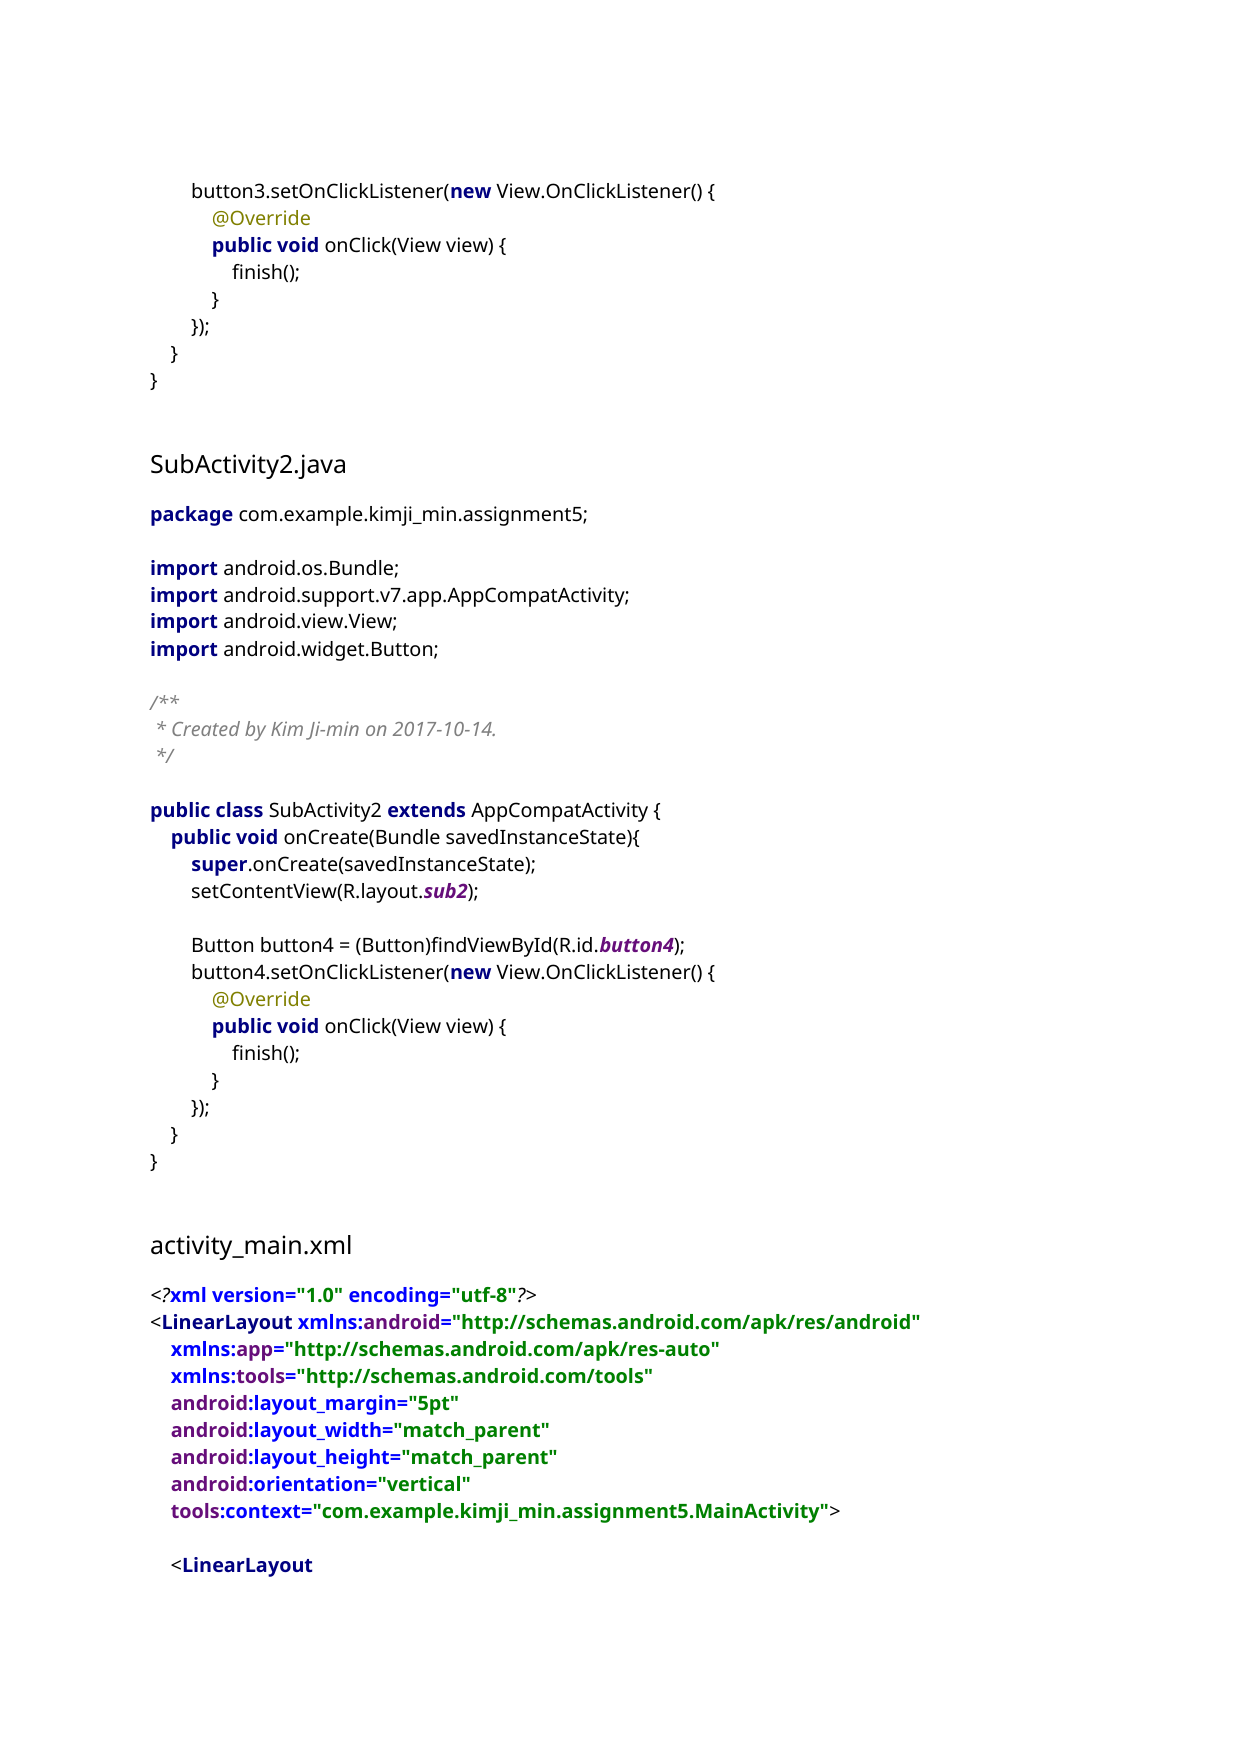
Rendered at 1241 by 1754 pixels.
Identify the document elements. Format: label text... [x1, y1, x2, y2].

text package com.example.kimji_min.assignment5; import android.os.Bundle; import android.support.v7.app.AppCompatActivity; import android.view.View; import android.widget.Button; /** * Created by Kim Ji-min on 2017-10-14. */ public class SubActivity2 extends AppCompatActivity { public void onCreate(Bundle savedInstanceState){ super.onCreate(savedInstanceState); setContentView(R.layout.sub2); Button button4 = (Button)findViewById(R.id.button4); button4.setOnClickListener(new View.OnClickListener() { @Override public void onClick(View view) { finish(); } }); } } [150, 500, 1090, 1174]
text activity_main.xml [150, 1228, 1090, 1262]
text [150, 177, 1090, 393]
text SubActivity2.java [150, 446, 1090, 481]
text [150, 1281, 1090, 1578]
